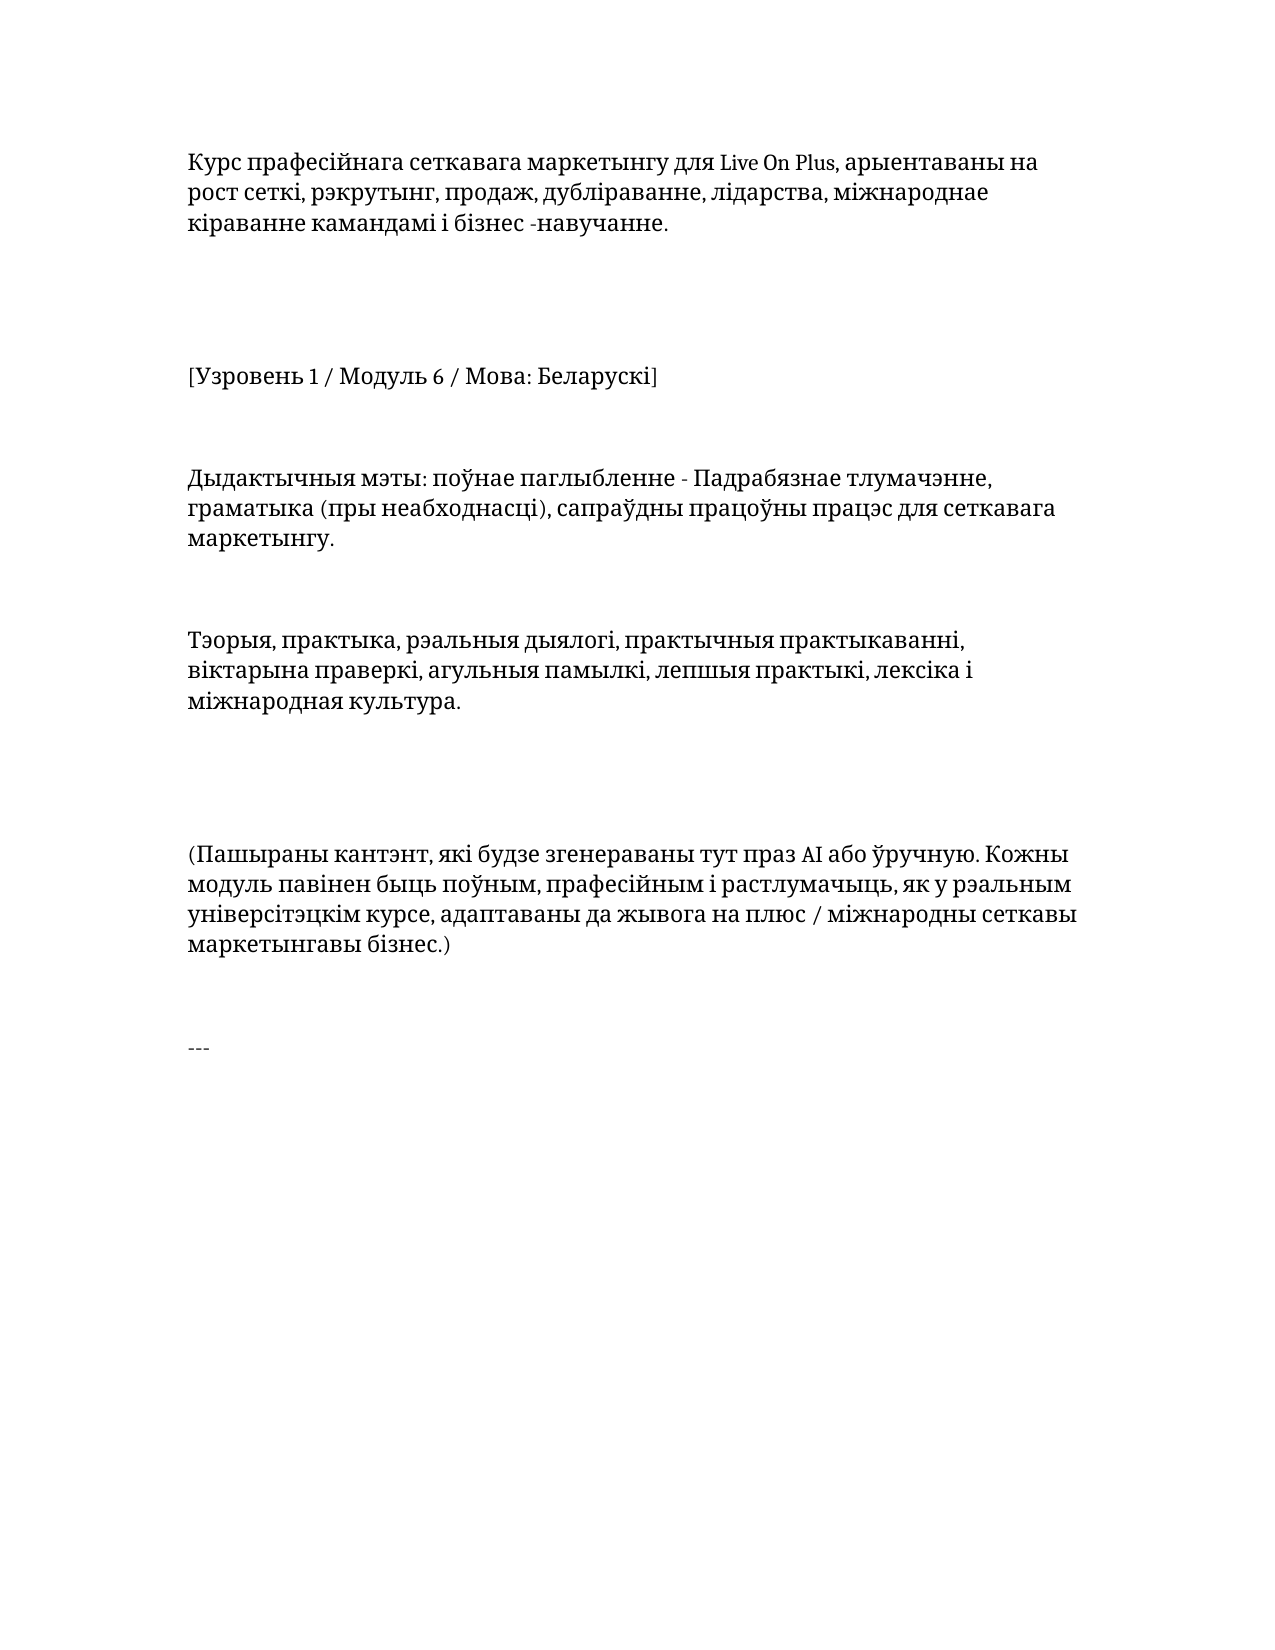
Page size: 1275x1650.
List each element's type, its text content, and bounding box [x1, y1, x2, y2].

text --- [187, 1034, 1087, 1061]
text Курс прафесійнага сеткавага маркетынгу для Live On Plus, арыентаваны на рост сеткі, рэкрутынг, продаж, дубліраванне, лідарства, міжнароднае кіраванне камандамі і бізнес -навучанне. [187, 150, 1087, 237]
text [Узровень 1 / Модуль 6 / Мова: Беларускі] [187, 363, 1087, 390]
text Тэорыя, практыка, рэальныя дыялогі, практычныя практыкаванні, віктарына праверкі, агульныя памылкі, лепшыя практыкі, лексіка і міжнародная культура. [187, 628, 1087, 715]
text (Пашыраны кантэнт, які будзе згенераваны тут праз AI або ўручную. Кожны модуль павінен быць поўным, прафесійным і растлумачыць, як у рэальным універсітэцкім курсе, адаптаваны да жывога на плюс / міжнародны сеткавы маркетынгавы бізнес.) [187, 842, 1087, 959]
text Дыдактычныя мэты: поўнае паглыбленне - Падрабязнае тлумачэнне, граматыка (пры неабходнасці), сапраўдны працоўны працэс для сеткавага маркетынгу. [187, 466, 1087, 552]
